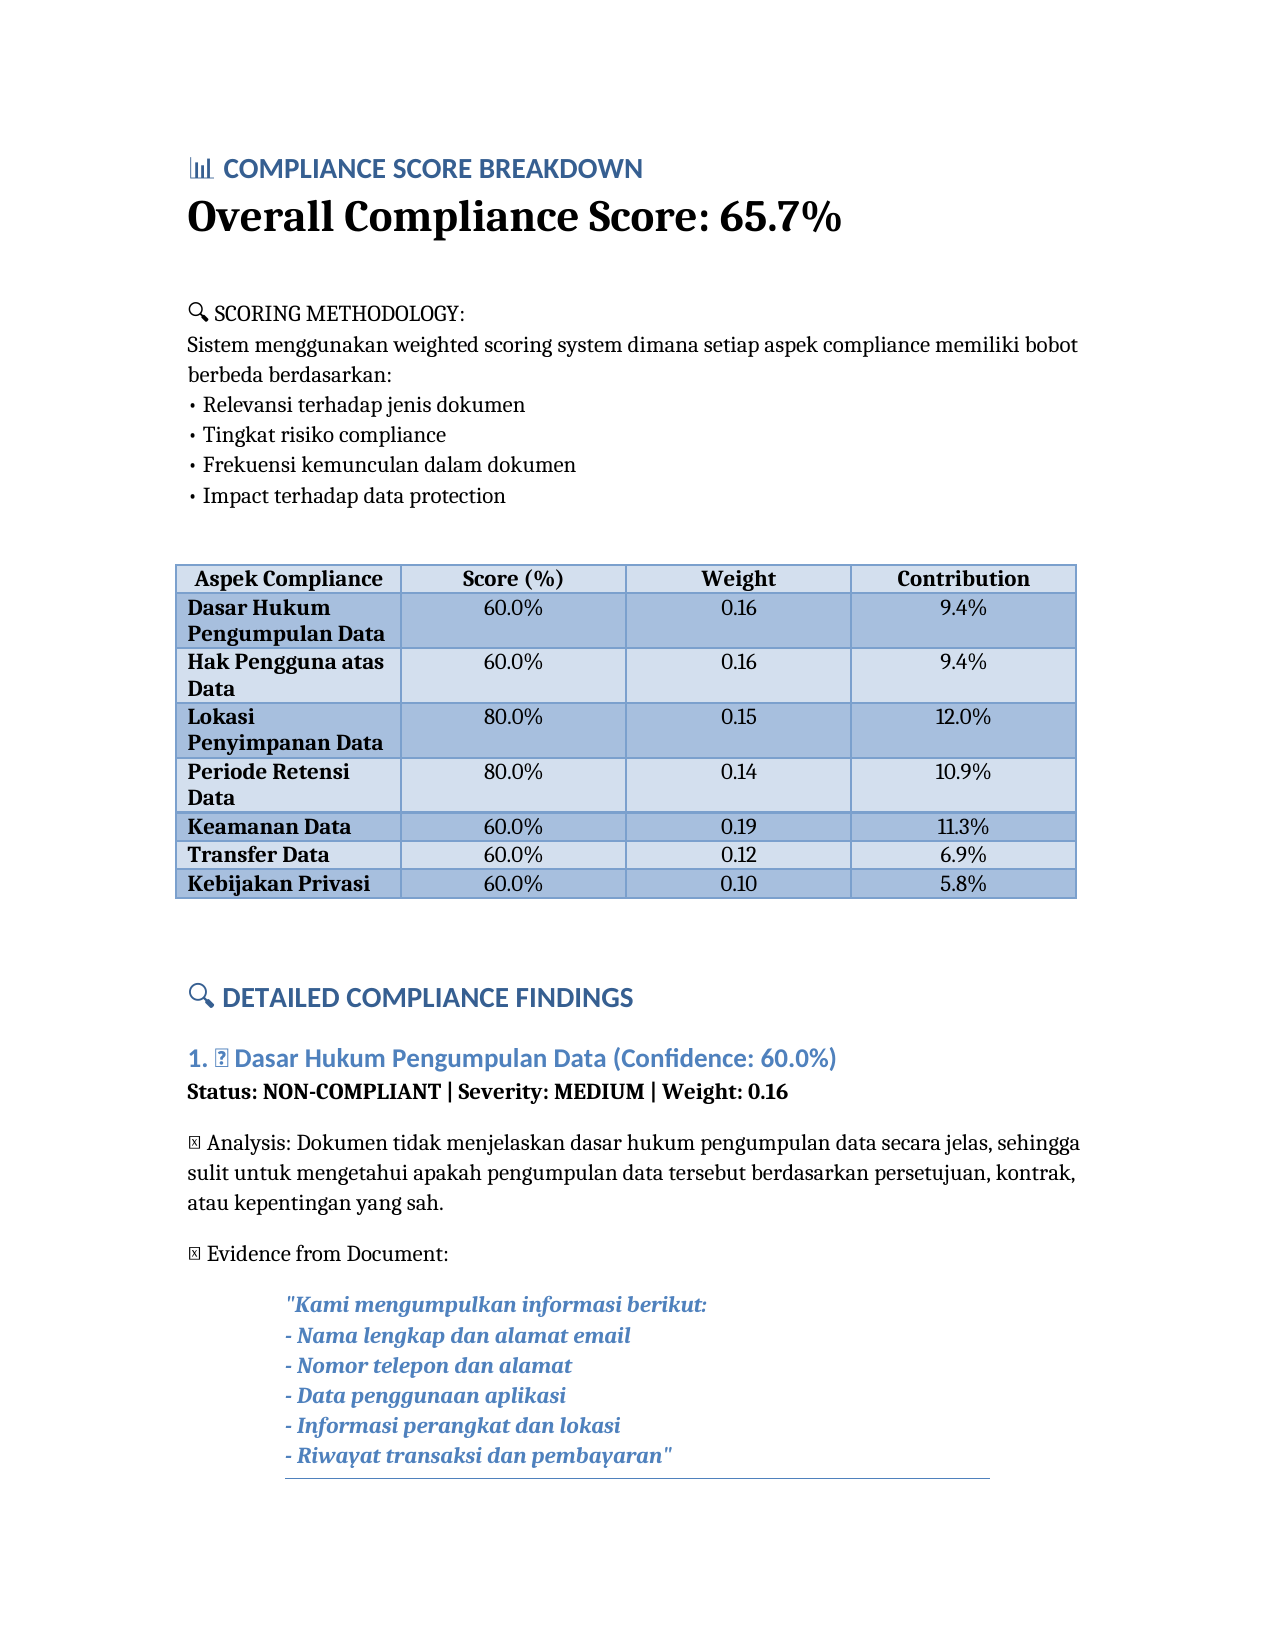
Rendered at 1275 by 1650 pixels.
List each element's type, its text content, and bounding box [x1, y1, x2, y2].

table_cell 0.15 [627, 704, 850, 757]
text "Kami mengumpulkan informasi berikut: - Nama lengkap dan alamat email - Nomor telepon dan alamat - Data penggunaan aplikasi - Informasi perangkat dan lokasi - Riwayat transaksi dan pembayaran" [285, 1292, 990, 1478]
table_cell Transfer Data [177, 842, 400, 868]
table_header Aspek Compliance [177, 566, 400, 592]
subtitle 📊 COMPLIANCE SCORE BREAKDOWN [187, 150, 1087, 186]
table_cell Hak Pengguna atas Data [177, 649, 400, 702]
subtitle 1. ❌ Dasar Hukum Pengumpulan Data (Confidence: 60.0%) [187, 1041, 1087, 1074]
text Status: NON-COMPLIANT | Severity: MEDIUM | Weight: 0.16 [187, 1079, 1087, 1105]
table_cell 60.0% [402, 842, 625, 868]
table_cell 80.0% [402, 759, 625, 811]
table_cell 60.0% [402, 814, 625, 840]
table_cell 10.9% [852, 759, 1075, 811]
table_cell 12.0% [852, 704, 1075, 757]
text 🔍 SCORING METHODOLOGY: Sistem menggunakan weighted scoring system dimana setiap aspek compliance memiliki bobot berbeda berdasarkan: • Relevansi terhadap jenis dokumen • Tingkat risiko compliance • Frekuensi kemunculan dalam dokumen • Impact terhadap data protection [187, 271, 1087, 539]
text 📄 Evidence from Document: [187, 1241, 1087, 1267]
table_cell 60.0% [402, 649, 625, 702]
table_cell 0.19 [627, 814, 850, 840]
table_header Contribution [852, 566, 1075, 592]
table_cell 9.4% [852, 649, 1075, 702]
table_cell 0.16 [627, 594, 850, 647]
table_cell Lokasi Penyimpanan Data [177, 704, 400, 757]
table_cell 80.0% [402, 704, 625, 757]
table_cell 5.8% [852, 870, 1075, 897]
table_cell 0.10 [627, 870, 850, 897]
subtitle 🔍 DETAILED COMPLIANCE FINDINGS [187, 979, 1087, 1014]
table_cell 60.0% [402, 870, 625, 897]
table_cell 9.4% [852, 594, 1075, 647]
table_cell 0.12 [627, 842, 850, 868]
table_cell Periode Retensi Data [177, 759, 400, 811]
table_header Weight [627, 566, 850, 592]
table_cell 6.9% [852, 842, 1075, 868]
text 📝 Analysis: Dokumen tidak menjelaskan dasar hukum pengumpulan data secara jelas, sehingga sulit untuk mengetahui apakah pengumpulan data tersebut berdasarkan persetujuan, kontrak, atau kepentingan yang sah. [187, 1130, 1087, 1216]
table_header Score (%) [402, 566, 625, 592]
table_cell 0.14 [627, 759, 850, 811]
table_cell 0.16 [627, 649, 850, 702]
table_cell 11.3% [852, 814, 1075, 840]
table_cell Kebijakan Privasi [177, 870, 400, 897]
table_cell Dasar Hukum Pengumpulan Data [177, 594, 400, 647]
text Overall Compliance Score: 65.7% [187, 191, 1087, 242]
table_cell 60.0% [402, 594, 625, 647]
table_cell Keamanan Data [177, 814, 400, 840]
